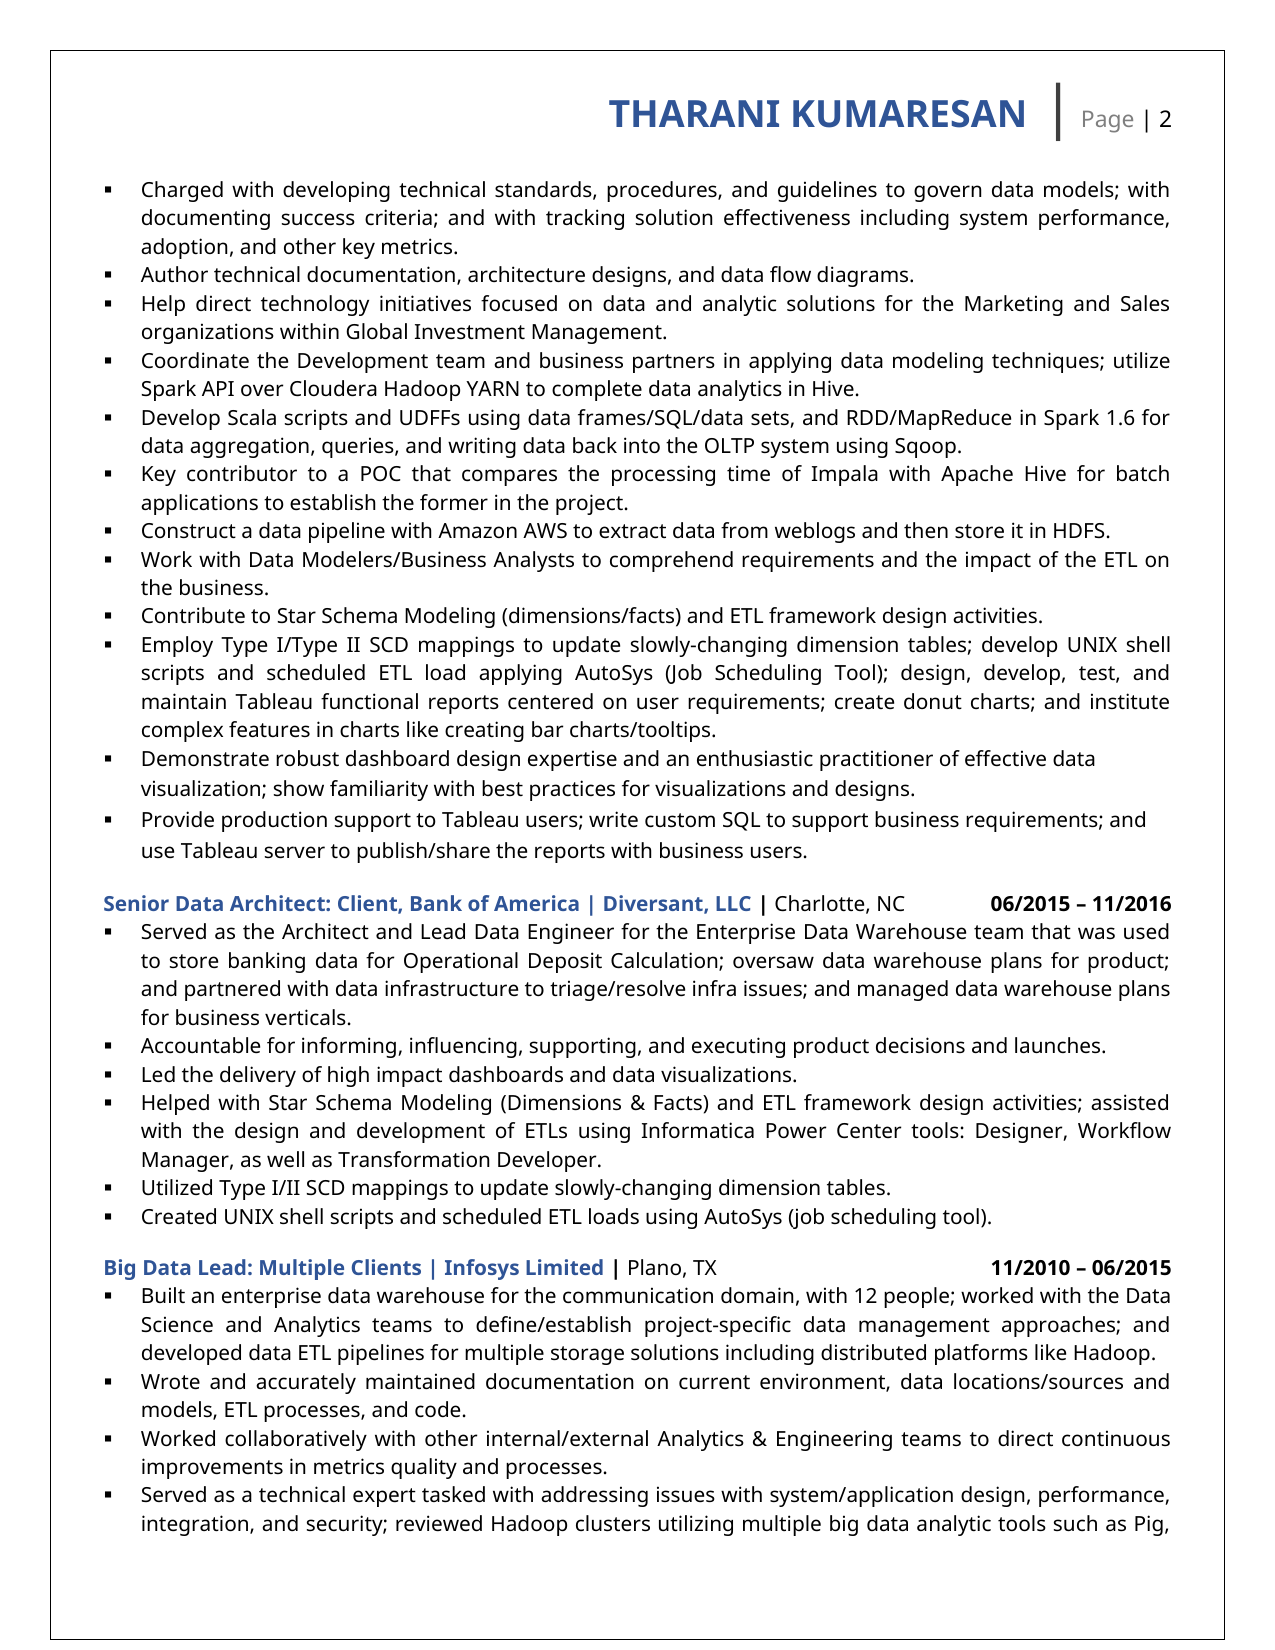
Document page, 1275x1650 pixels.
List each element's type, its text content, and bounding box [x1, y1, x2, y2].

list Accountable for informing, influencing, supporting, and executing product decisions and launches. [103, 1031, 1172, 1060]
list Key contributor to a POC that compares the processing time of Impala with Apache Hive for batch applications to establish the former in the project. [103, 459, 1172, 516]
list Built an enterprise data warehouse for the communication domain, with 12 people; worked with the Data Science and Analytics teams to define/establish project-specific data management approaches; and developed data ETL pipelines for multiple storage solutions including distributed platforms like Hadoop. [103, 1281, 1172, 1367]
list Created UNIX shell scripts and scheduled ETL loads using AutoSys (job scheduling tool). [103, 1202, 1172, 1230]
list Charged with developing technical standards, procedures, and guidelines to govern data models; with documenting success criteria; and with tracking solution effectiveness including system performance, adoption, and other key metrics. [103, 175, 1172, 260]
list Author technical documentation, architecture designs, and data flow diagrams. [103, 260, 1172, 289]
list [103, 1481, 1172, 1537]
text Senior Data Architect: Client, Bank of America | Diversant, LLC | Charlotte, NC 06/2015 – 11/2016 [103, 889, 1172, 917]
list Coordinate the Development team and business partners in applying data modeling techniques; utilize Spark API over Cloudera Hadoop YARN to complete data analytics in Hive. [103, 346, 1172, 403]
list Wrote and accurately maintained documentation on current environment, data locations/sources and models, ETL processes, and code. [103, 1367, 1172, 1424]
list Work with Data Modelers/Business Analysts to comprehend requirements and the impact of the ETL on the business. [103, 545, 1172, 602]
list Worked collaboratively with other internal/external Analytics & Engineering teams to direct continuous improvements in metrics quality and processes. [103, 1424, 1172, 1481]
list Helped with Star Schema Modeling (Dimensions & Facts) and ETL framework design activities; assisted with the design and development of ETLs using Informatica Power Center tools: Designer, Workflow Manager, as well as Transformation Developer. [103, 1088, 1172, 1173]
list Demonstrate robust dashboard design expertise and an enthusiastic practitioner of effective data visualization; show familiarity with best practices for visualizations and designs. [103, 744, 1172, 803]
list Construct a data pipeline with Amazon AWS to extract data from weblogs and then store it in HDFS. [103, 516, 1172, 545]
list Help direct technology initiatives focused on data and analytic solutions for the Marketing and Sales organizations within Global Investment Management. [103, 289, 1172, 346]
text Big Data Lead: Multiple Clients | Infosys Limited | Plano, TX 11/2010 – 06/2015 [103, 1253, 1172, 1281]
list Utilized Type I/II SCD mappings to update slowly-changing dimension tables. [103, 1173, 1172, 1202]
list Provide production support to Tableau users; write custom SQL to support business requirements; and use Tableau server to publish/share the reports with business users. [103, 805, 1172, 864]
list Employ Type I/Type II SCD mappings to update slowly-changing dimension tables; develop UNIX shell scripts and scheduled ETL load applying AutoSys (Job Scheduling Tool); design, develop, test, and maintain Tableau functional reports centered on user requirements; create donut charts; and institute complex features in charts like creating bar charts/tooltips. [103, 630, 1172, 744]
list Led the delivery of high impact dashboards and data visualizations. [103, 1060, 1172, 1088]
list Contribute to Star Schema Modeling (dimensions/facts) and ETL framework design activities. [103, 602, 1172, 630]
list Develop Scala scripts and UDFFs using data frames/SQL/data sets, and RDD/MapReduce in Spark 1.6 for data aggregation, queries, and writing data back into the OLTP system using Sqoop. [103, 403, 1172, 459]
list Served as the Architect and Lead Data Engineer for the Enterprise Data Warehouse team that was used to store banking data for Operational Deposit Calculation; oversaw data warehouse plans for product; and partnered with data infrastructure to triage/resolve infra issues; and managed data warehouse plans for business verticals. [103, 917, 1172, 1031]
